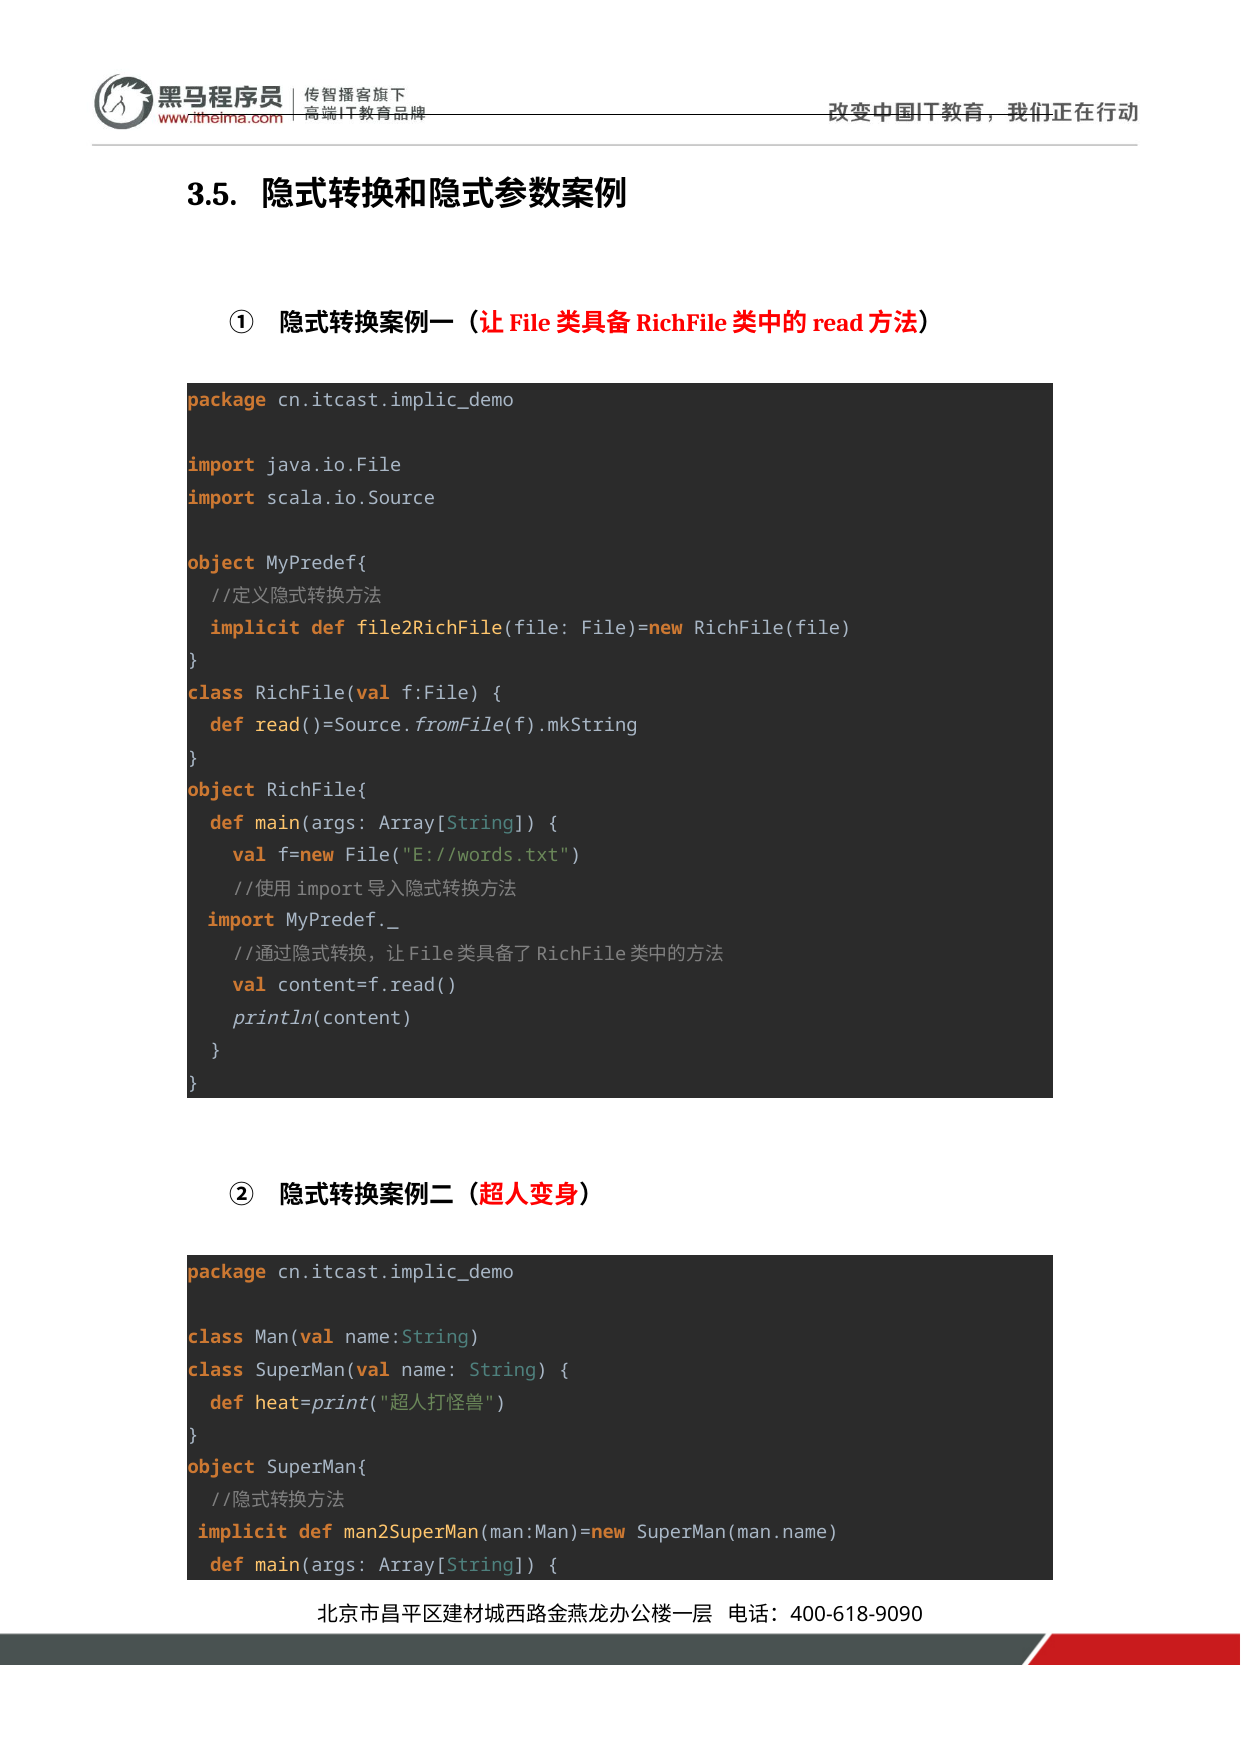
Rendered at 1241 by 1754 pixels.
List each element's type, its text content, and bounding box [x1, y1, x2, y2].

text //定义隐式转换方法 implicit def file2RichFile(file: File)=new RichFile(file) } class RichFile(val f:File) { def read()=Source.fromFile(f).mkString } object RichFile{ def main(args: Array[String]) { val f=new File("E://words.txt") //使用import导入隐式转换方法 import MyPredef._ [187, 578, 1053, 936]
picture [0, 3, 1241, 153]
text //通过隐式转换，让File类具备了RichFile类中的方法 val content=f.read() println(content) } } [187, 936, 1053, 1098]
picture [0, 1574, 1241, 1665]
text package cn.itcast.implic_demo [187, 383, 1053, 416]
text import java.io.File import scala.io.Source object MyPredef{ [187, 416, 1053, 578]
subtitle 隐式转换案例一（让File类具备RichFile类中的read方法） [187, 288, 1053, 353]
subtitle 隐式转换和隐式参数案例 [187, 159, 1053, 224]
text package cn.itcast.implic_demo [187, 1255, 1053, 1287]
subtitle 隐式转换案例二（超人变身） [187, 1160, 1053, 1225]
